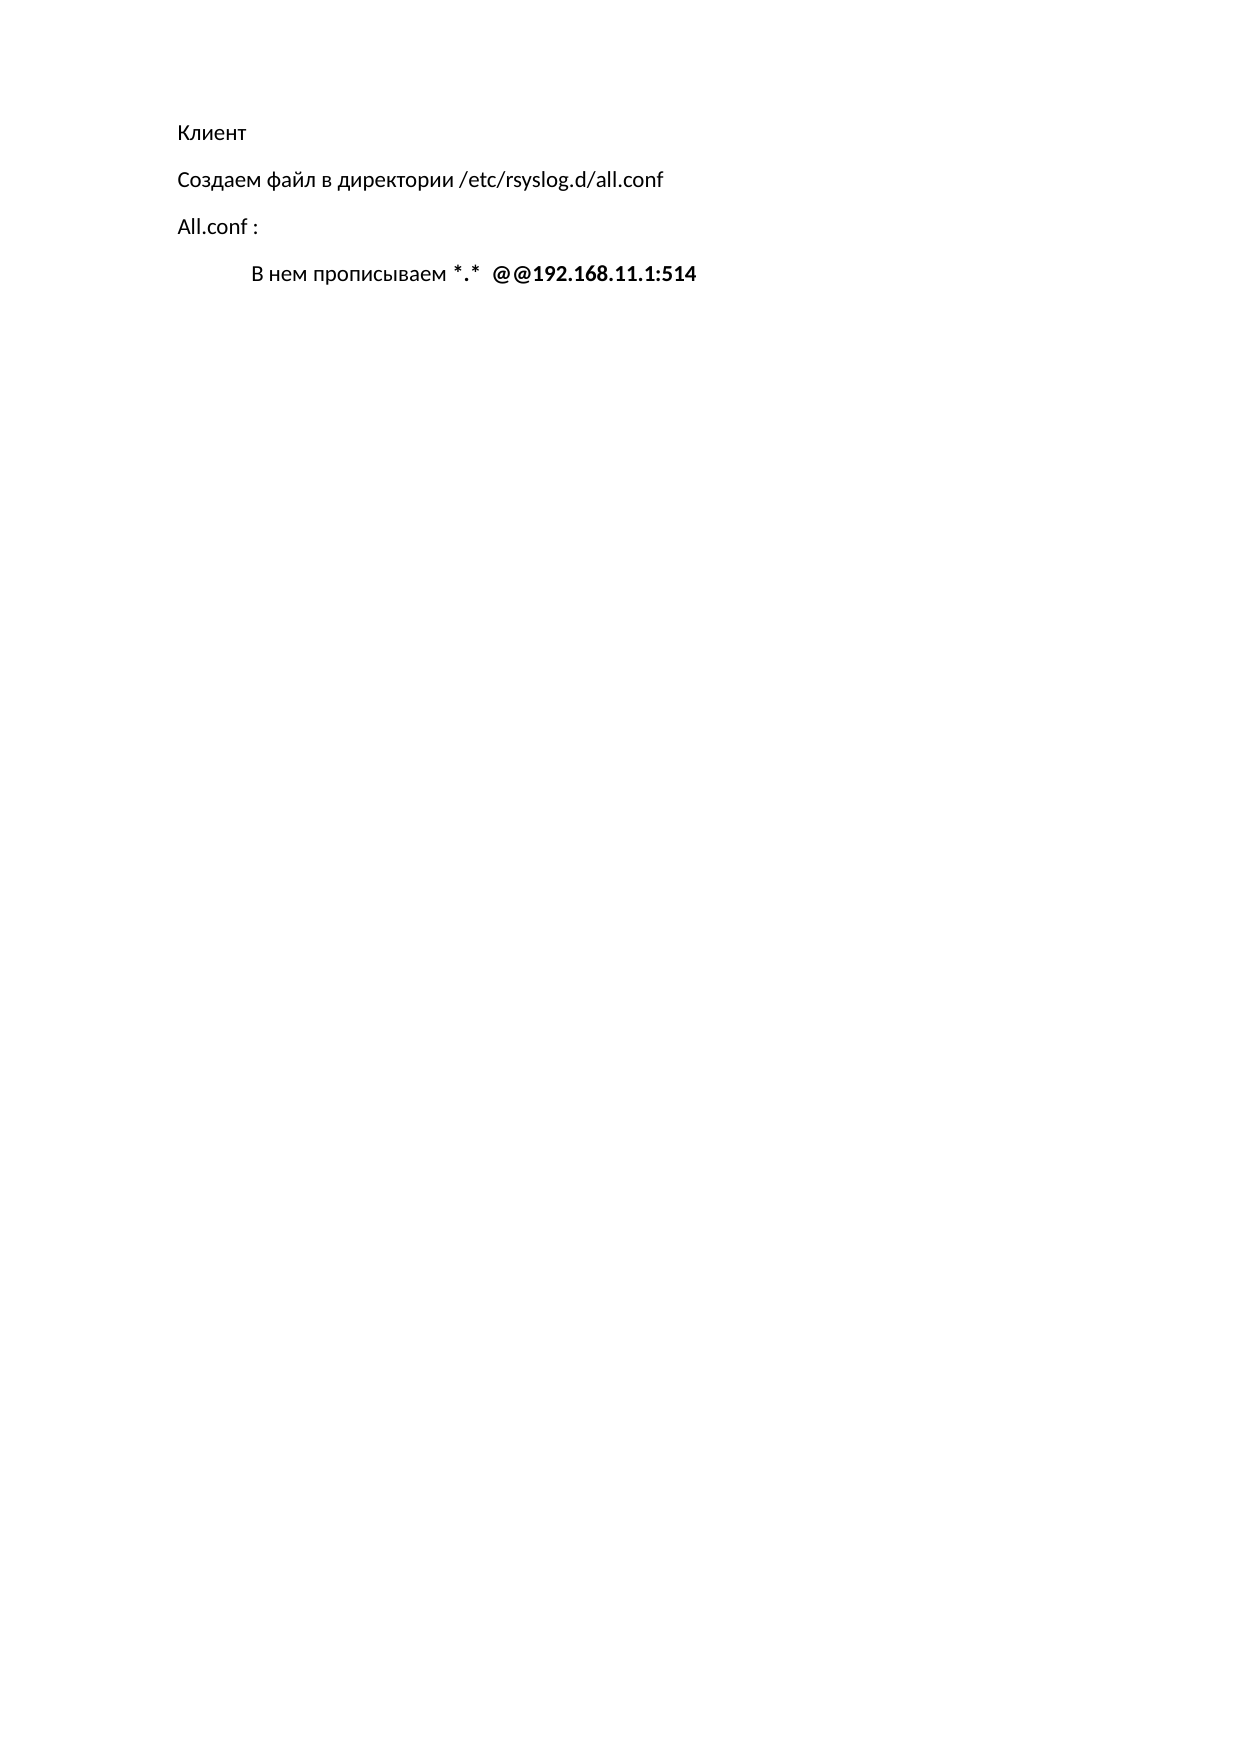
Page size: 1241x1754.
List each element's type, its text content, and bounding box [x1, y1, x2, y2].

text Создаем файл в директории /etc/rsyslog.d/all.conf [177, 165, 1152, 193]
text Клиент [177, 118, 1152, 146]
text В нем прописываем *.* @@192.168.11.1:514 [177, 259, 1152, 287]
text All.conf : [177, 212, 1152, 240]
